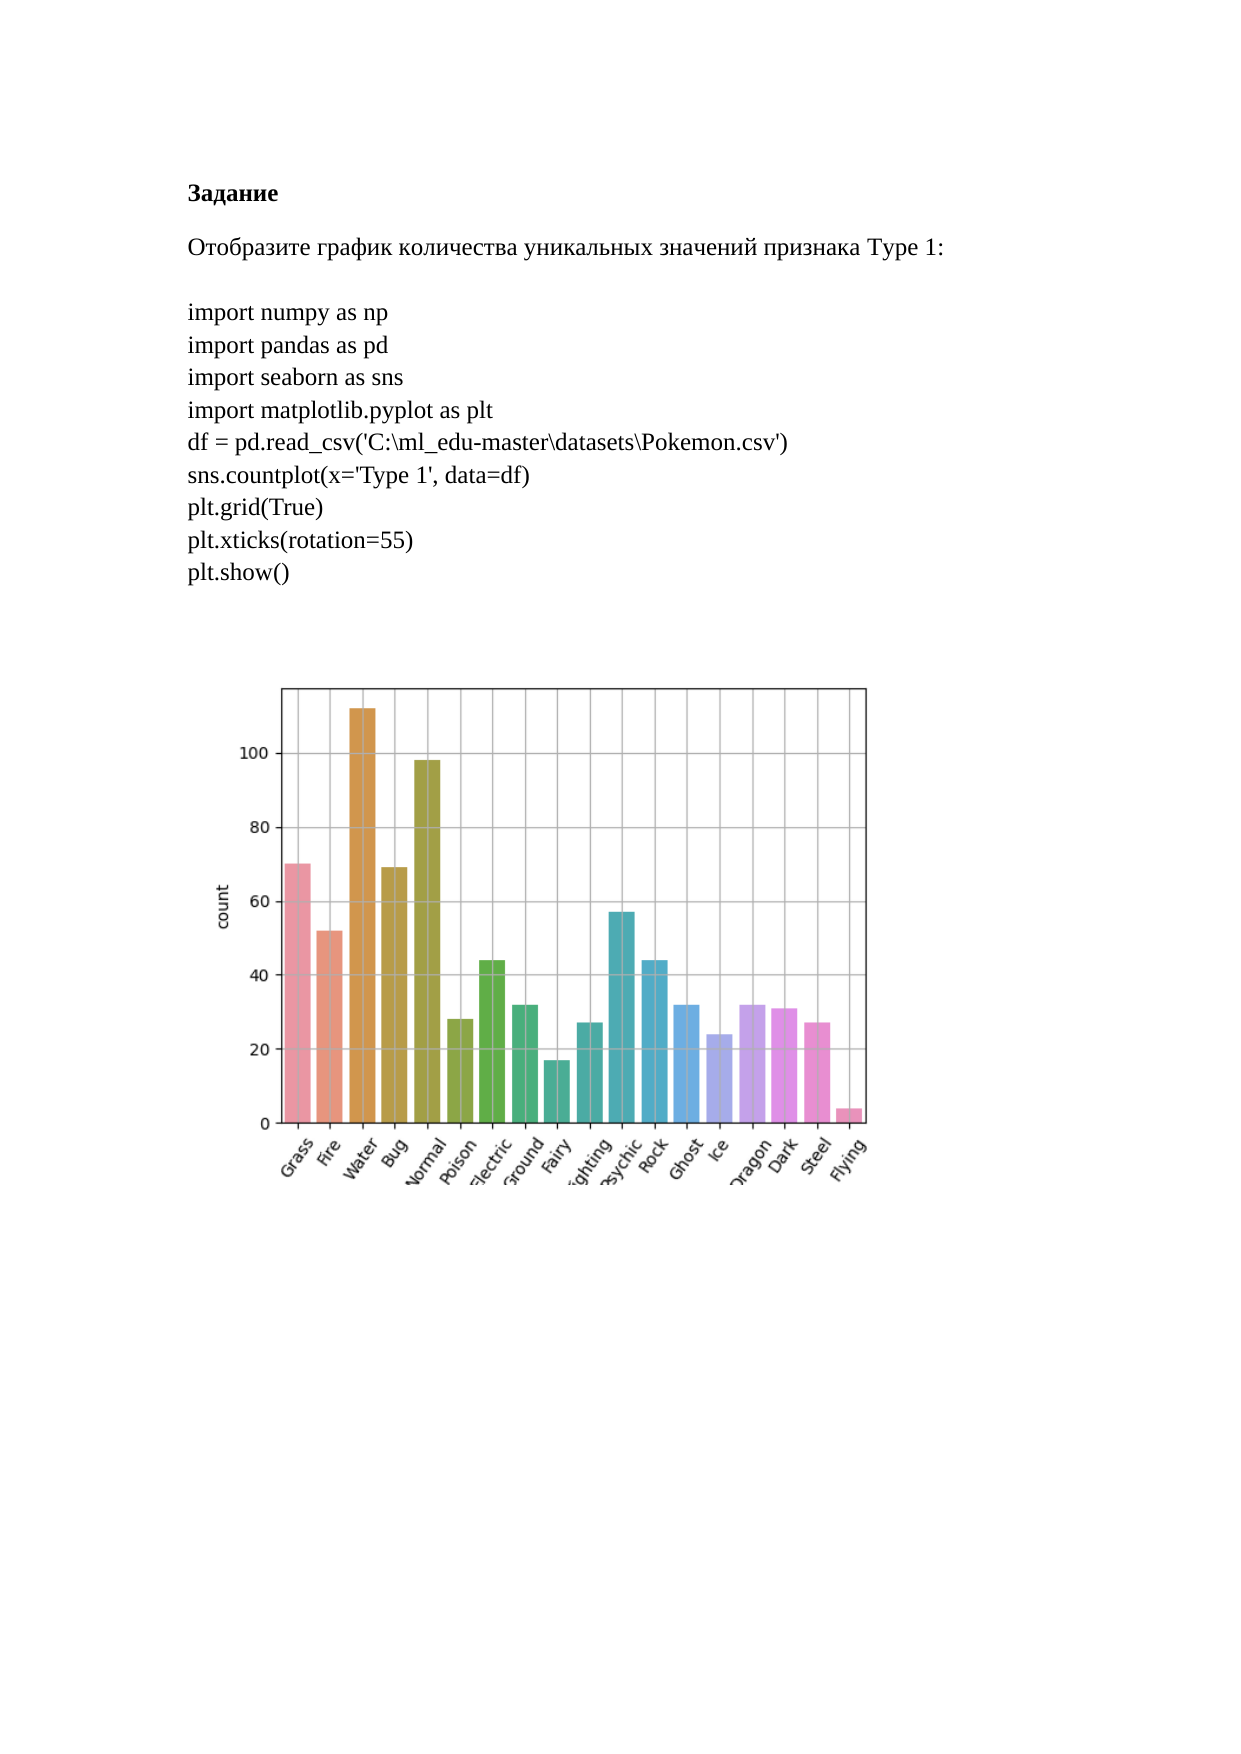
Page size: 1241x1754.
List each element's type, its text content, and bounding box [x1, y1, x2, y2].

text Отобразите график количества уникальных значений признака Type 1: [187, 230, 1053, 263]
text plt.xticks(rotation=55) [187, 523, 1053, 555]
text sns.countplot(x='Type 1', data=df) [187, 458, 1053, 490]
text import numpy as np [187, 295, 1053, 328]
text import matplotlib.pyplot as plt [187, 393, 1053, 425]
text plt.show() [187, 555, 1053, 588]
text plt.grid(True) [187, 490, 1053, 523]
text df = pd.read_csv('C:\ml_edu-master\datasets\Pokemon.csv') [187, 425, 1053, 458]
text import seaborn as sns [187, 360, 1053, 393]
picture [187, 620, 940, 1185]
text import pandas as pd [187, 328, 1053, 360]
subtitle Задание [187, 176, 1053, 208]
